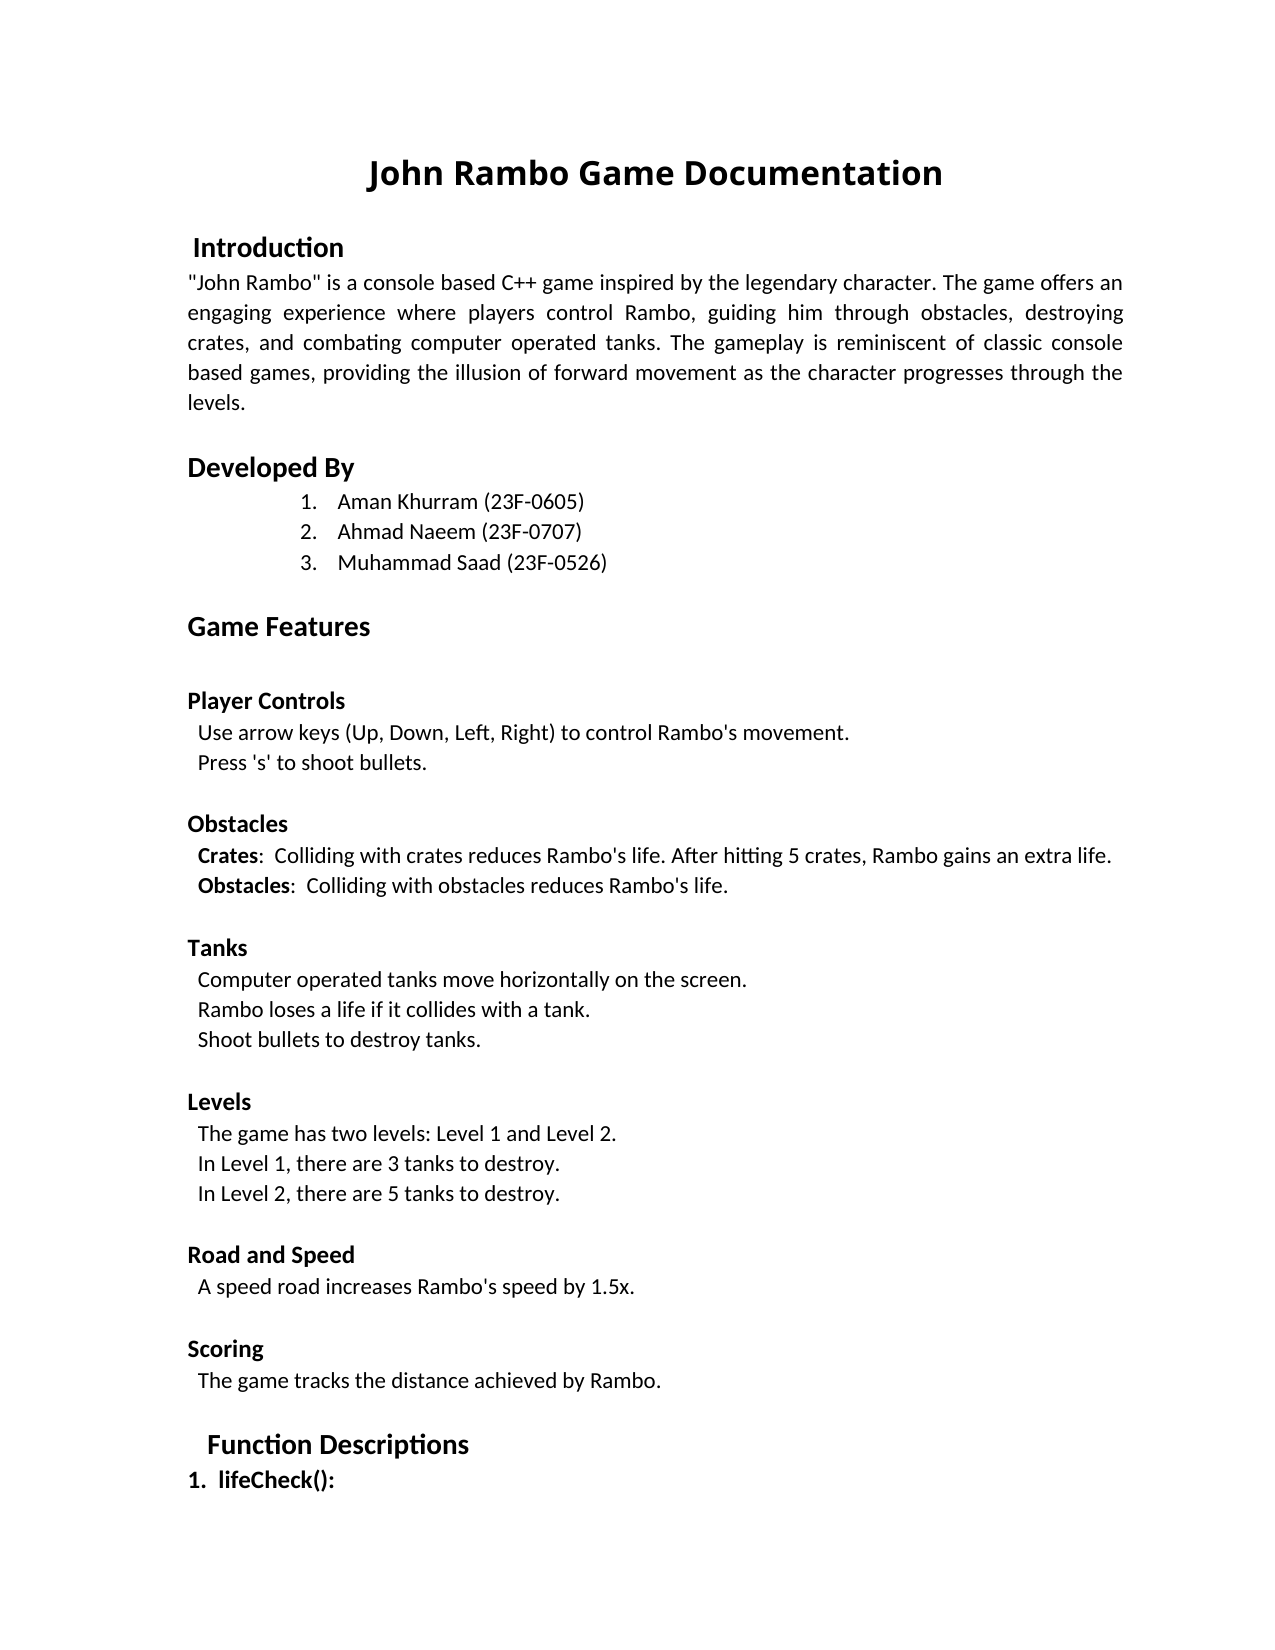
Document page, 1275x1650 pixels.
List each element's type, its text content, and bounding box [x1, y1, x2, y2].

text Rambo loses a life if it collides with a tank. [187, 995, 1125, 1023]
text In Level 1, there are 3 tanks to destroy. [187, 1149, 1125, 1177]
text "John Rambo" is a console based C++ game inspired by the legendary character. The game offers an engaging experience where players control Rambo, guiding him through obstacles, destroying crates, and combating computer operated tanks. The gameplay is reminiscent of classic console based games, providing the illusion of forward movement as the character progresses through the levels. [187, 268, 1125, 416]
text Computer operated tanks move horizontally on the screen. [187, 965, 1125, 993]
text The game has two levels: Level 1 and Level 2. [187, 1119, 1125, 1147]
text Use arrow keys (Up, Down, Left, Right) to control Rambo's movement. [187, 718, 1125, 746]
text In Level 2, there are 5 tanks to destroy. [187, 1179, 1125, 1207]
text Obstacles: Colliding with obstacles reduces Rambo's life. [187, 872, 1125, 900]
text John Rambo Game Documentation [187, 150, 1125, 195]
text Game Features [187, 608, 1125, 644]
text 1. lifeCheck(): [187, 1465, 1125, 1495]
text Levels [187, 1086, 1125, 1116]
text Function Descriptions [187, 1426, 1125, 1462]
text Shoot bullets to destroy tanks. [187, 1025, 1125, 1053]
text The game tracks the distance achieved by Rambo. [187, 1366, 1125, 1394]
text Road and Speed [187, 1239, 1125, 1270]
list Muhammad Saad (23F-0526) [300, 548, 1125, 576]
text Press 's' to shoot bullets. [187, 748, 1125, 776]
text Player Controls [187, 685, 1125, 716]
text Scoring [187, 1333, 1125, 1363]
list Aman Khurram (23F-0605) [300, 487, 1125, 515]
text Crates: Colliding with crates reduces Rambo's life. After hitting 5 crates, Rambo gains an extra life. [187, 841, 1125, 869]
text Tanks [187, 932, 1125, 963]
text Developed By [187, 449, 1125, 484]
text A speed road increases Rambo's speed by 1.5x. [187, 1272, 1125, 1301]
text Obstacles [187, 808, 1125, 839]
list Ahmad Naeem (23F-0707) [300, 517, 1125, 546]
text Introduction [187, 229, 1125, 265]
